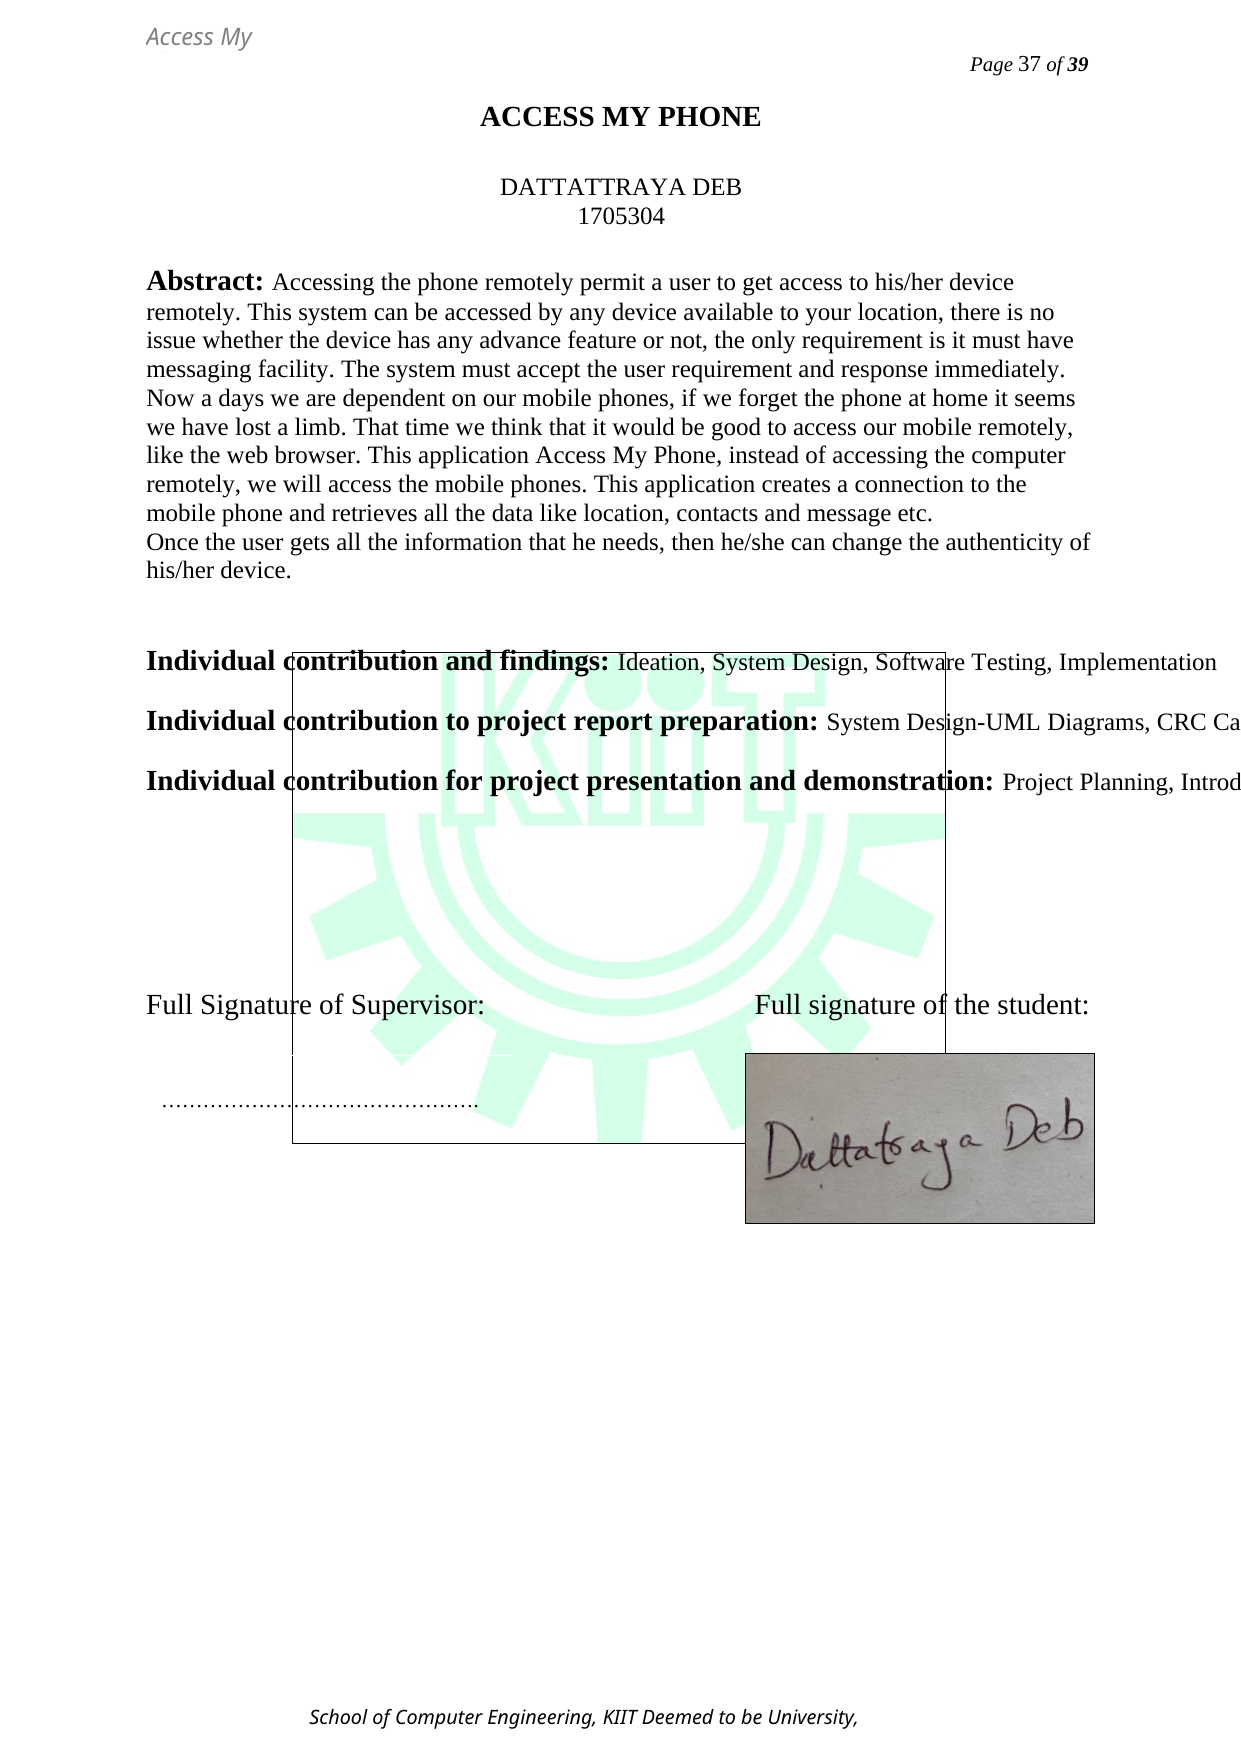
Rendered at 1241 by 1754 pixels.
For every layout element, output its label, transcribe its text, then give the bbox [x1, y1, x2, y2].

text Once the user gets all the information that he needs, then he/she can change the authenticity of his/her device. [146, 527, 1094, 584]
text Abstract: Accessing the phone remotely permit a user to get access to his/her device remotely. This system can be accessed by any device available to your location, there is no issue whether the device has any advance feature or not, the only requirement is it must have messaging facility. The system must accept the user requirement and response immediately. Now a days we are dependent on our mobile phones, if we forget the phone at home it seems we have lost a limb. That time we think that it would be good to access our mobile remotely, like the web browser. This application Access My Phone, instead of accessing the computer remotely, we will access the mobile phones. This application creates a connection to the mobile phone and retrieves all the data like location, contacts and message etc. [146, 263, 1094, 527]
picture [481, 658, 486, 669]
text DATTATTRAYA DEB 1705304 [478, 172, 764, 230]
picture [538, 658, 543, 669]
picture [293, 653, 945, 1143]
picture [363, 658, 368, 669]
picture [746, 1054, 1094, 1223]
